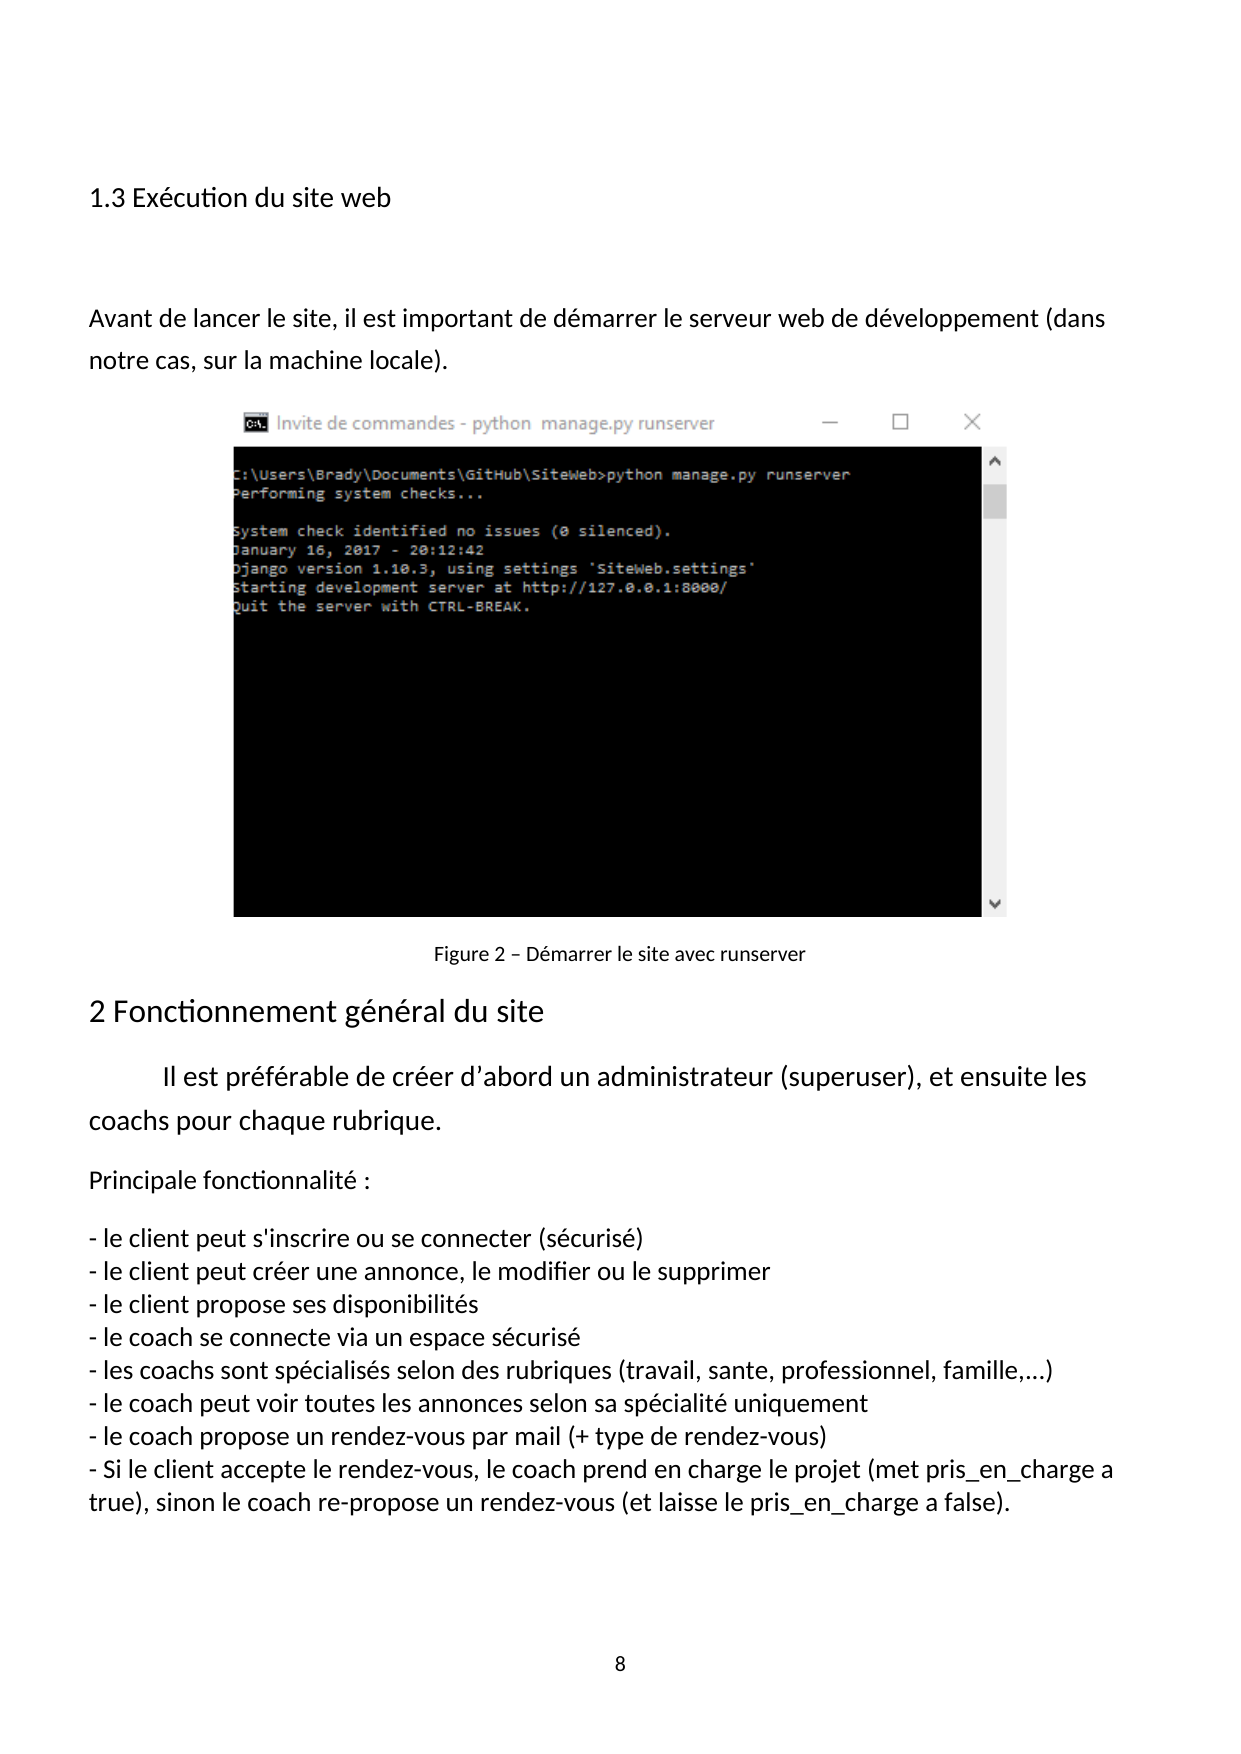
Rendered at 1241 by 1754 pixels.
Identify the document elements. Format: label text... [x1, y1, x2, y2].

text - le client peut créer une annonce, le modifier ou le supprimer [88, 1254, 1152, 1287]
text - Si le client accepte le rendez-vous, le coach prend en charge le projet (met pris_en_charge a true), sinon le coach re-propose un rendez-vous (et laisse le pris_en_charge a false). [88, 1452, 1152, 1518]
text Figure 2 – Démarrer le site avec runserver [88, 940, 1152, 967]
text Principale fonctionnalité : [88, 1163, 1152, 1196]
picture [233, 400, 1007, 917]
text 2 Fonctionnement général du site [88, 990, 1152, 1031]
text - le coach propose un rendez-vous par mail (+ type de rendez-vous) [88, 1419, 1152, 1452]
text Avant de lancer le site, il est important de démarrer le serveur web de développement (dans notre cas, sur la machine locale). [88, 302, 1152, 376]
text - les coachs sont spécialisés selon des rubriques (travail, sante, professionnel, famille,...) [88, 1353, 1152, 1386]
text - le client propose ses disponibilités [88, 1287, 1152, 1320]
text - le client peut s'inscrire ou se connecter (sécurisé) [88, 1221, 1152, 1254]
text - le coach peut voir toutes les annonces selon sa spécialité uniquement [88, 1386, 1152, 1419]
text Il est préférable de créer d’abord un administrateur (superuser), et ensuite les coachs pour chaque rubrique. [88, 1058, 1152, 1138]
text - le coach se connecte via un espace sécurisé [88, 1320, 1152, 1353]
text 1.3 Exécution du site web [88, 179, 1152, 215]
